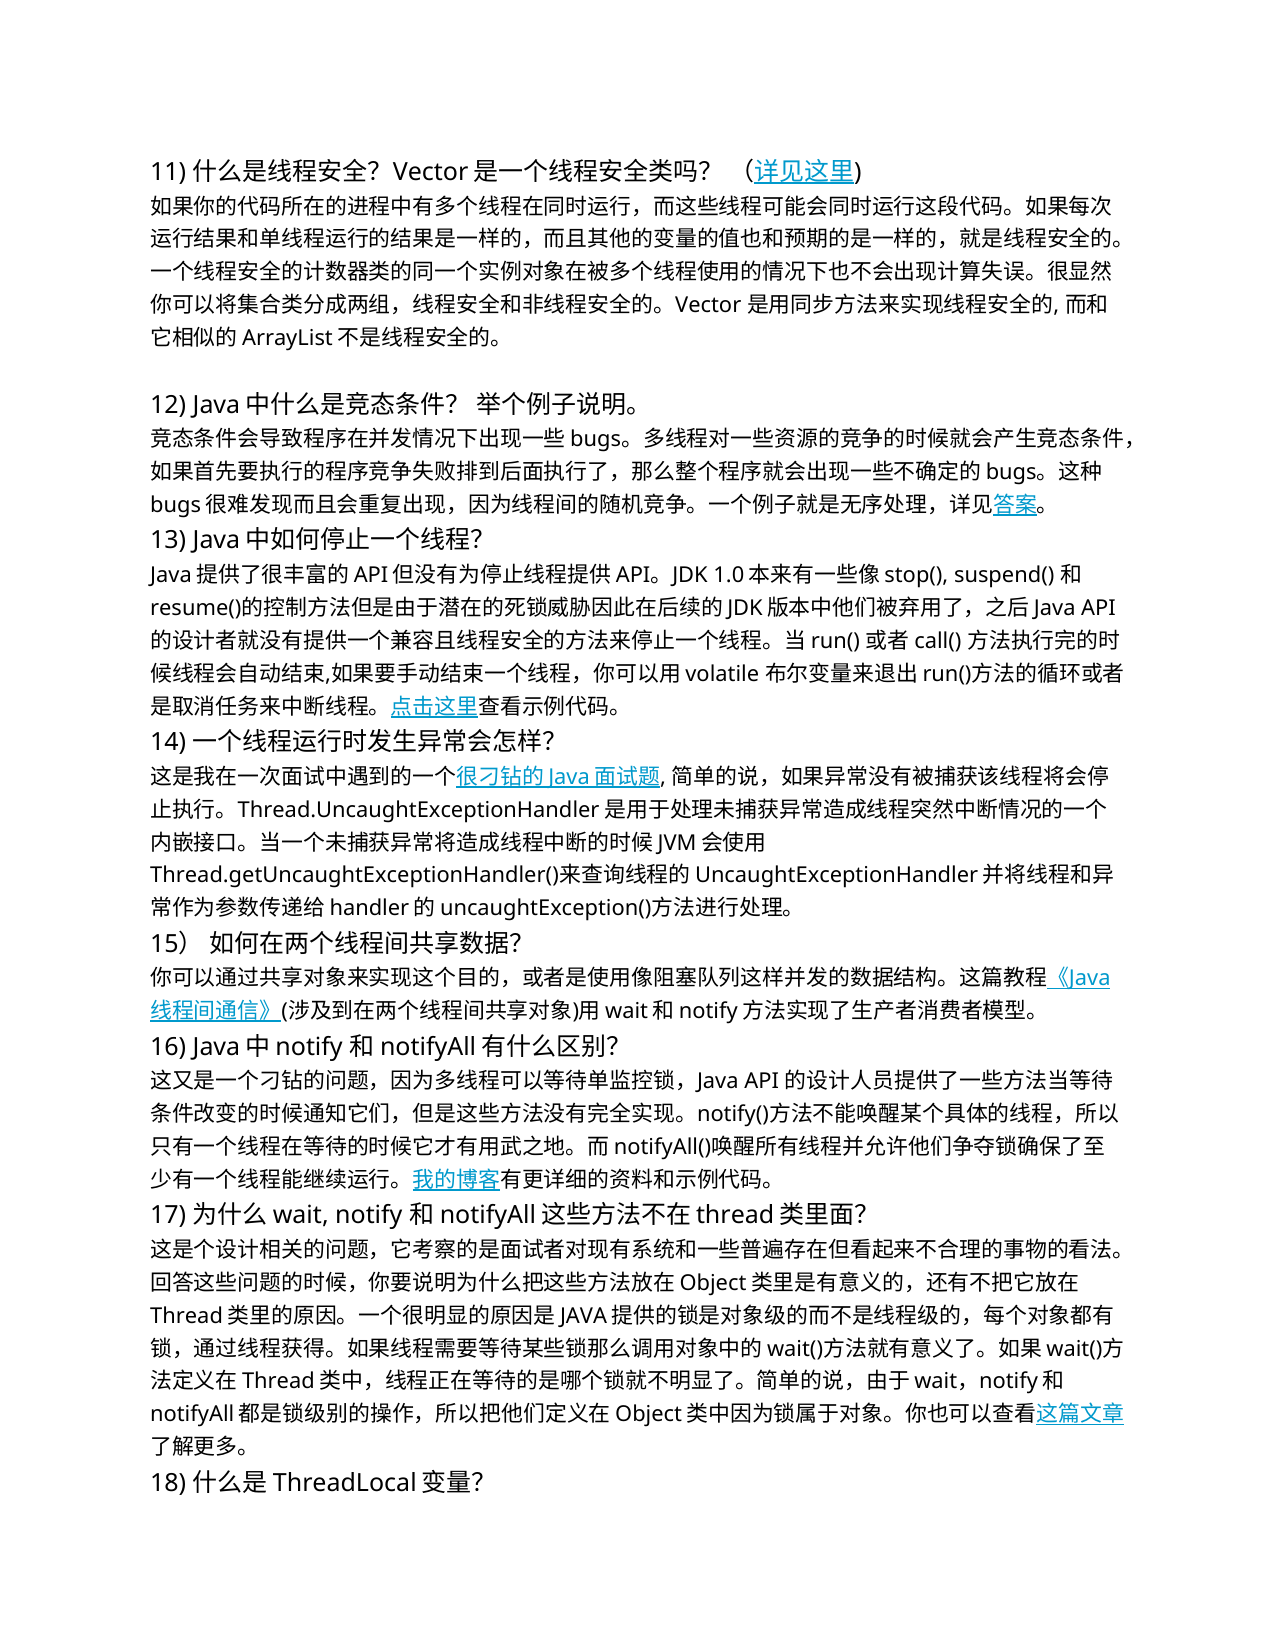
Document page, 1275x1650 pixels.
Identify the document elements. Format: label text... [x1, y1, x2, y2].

text 11) 什么是线程安全？Vector是一个线程安全类吗？ （详见这里) [150, 150, 1125, 187]
text 12) Java中什么是竞态条件？ 举个例子说明。 [150, 383, 1125, 420]
text 18) 什么是ThreadLocal变量？ [150, 1461, 1125, 1498]
text Java提供了很丰富的API但没有为停止线程提供API。JDK 1.0本来有一些像stop(), suspend() 和 resume()的控制方法但是由于潜在的死锁威胁因此在后续的JDK版本中他们被弃用了，之后Java API的设计者就没有提供一个兼容且线程安全的方法来停止一个线程。当run() 或者 call() 方法执行完的时候线程会自动结束,如果要手动结束一个线程，你可以用volatile 布尔变量来退出run()方法的循环或者是取消任务来中断线程。点击这里查看示例代码。 [150, 556, 1125, 720]
text 13) Java中如何停止一个线程？ [150, 519, 1125, 556]
text 16) Java中notify 和 notifyAll有什么区别？ [150, 1025, 1125, 1062]
text 这是我在一次面试中遇到的一个很刁钻的Java面试题, 简单的说，如果异常没有被捕获该线程将会停止执行。Thread.UncaughtExceptionHandler是用于处理未捕获异常造成线程突然中断情况的一个内嵌接口。当一个未捕获异常将造成线程中断的时候JVM会使用Thread.getUncaughtExceptionHandler()来查询线程的UncaughtExceptionHandler并将线程和异常作为参数传递给handler的uncaughtException()方法进行处理。 [150, 758, 1125, 922]
text 14) 一个线程运行时发生异常会怎样？ [150, 720, 1125, 758]
text 17) 为什么wait, notify 和 notifyAll这些方法不在thread类里面？ [150, 1194, 1125, 1231]
text 你可以通过共享对象来实现这个目的，或者是使用像阻塞队列这样并发的数据结构。这篇教程《Java线程间通信》(涉及到在两个线程间共享对象)用wait和notify方法实现了生产者消费者模型。 [150, 959, 1125, 1025]
text 15） 如何在两个线程间共享数据？ [150, 922, 1125, 959]
text 这是个设计相关的问题，它考察的是面试者对现有系统和一些普遍存在但看起来不合理的事物的看法。回答这些问题的时候，你要说明为什么把这些方法放在Object类里是有意义的，还有不把它放在Thread类里的原因。一个很明显的原因是JAVA提供的锁是对象级的而不是线程级的，每个对象都有锁，通过线程获得。如果线程需要等待某些锁那么调用对象中的wait()方法就有意义了。如果wait()方法定义在Thread类中，线程正在等待的是哪个锁就不明显了。简单的说，由于wait，notify和notifyAll都是锁级别的操作，所以把他们定义在Object类中因为锁属于对象。你也可以查看这篇文章了解更多。 [150, 1231, 1125, 1461]
text 如果你的代码所在的进程中有多个线程在同时运行，而这些线程可能会同时运行这段代码。如果每次运行结果和单线程运行的结果是一样的，而且其他的变量的值也和预期的是一样的，就是线程安全的。一个线程安全的计数器类的同一个实例对象在被多个线程使用的情况下也不会出现计算失误。很显然你可以将集合类分成两组，线程安全和非线程安全的。Vector 是用同步方法来实现线程安全的, 而和它相似的ArrayList不是线程安全的。 [150, 187, 1125, 352]
text 这又是一个刁钻的问题，因为多线程可以等待单监控锁，Java API 的设计人员提供了一些方法当等待条件改变的时候通知它们，但是这些方法没有完全实现。notify()方法不能唤醒某个具体的线程，所以只有一个线程在等待的时候它才有用武之地。而notifyAll()唤醒所有线程并允许他们争夺锁确保了至少有一个线程能继续运行。我的博客有更详细的资料和示例代码。 [150, 1062, 1125, 1194]
text 竞态条件会导致程序在并发情况下出现一些bugs。多线程对一些资源的竞争的时候就会产生竞态条件，如果首先要执行的程序竞争失败排到后面执行了，那么整个程序就会出现一些不确定的bugs。这种bugs很难发现而且会重复出现，因为线程间的随机竞争。一个例子就是无序处理，详见答案。 [150, 420, 1125, 519]
